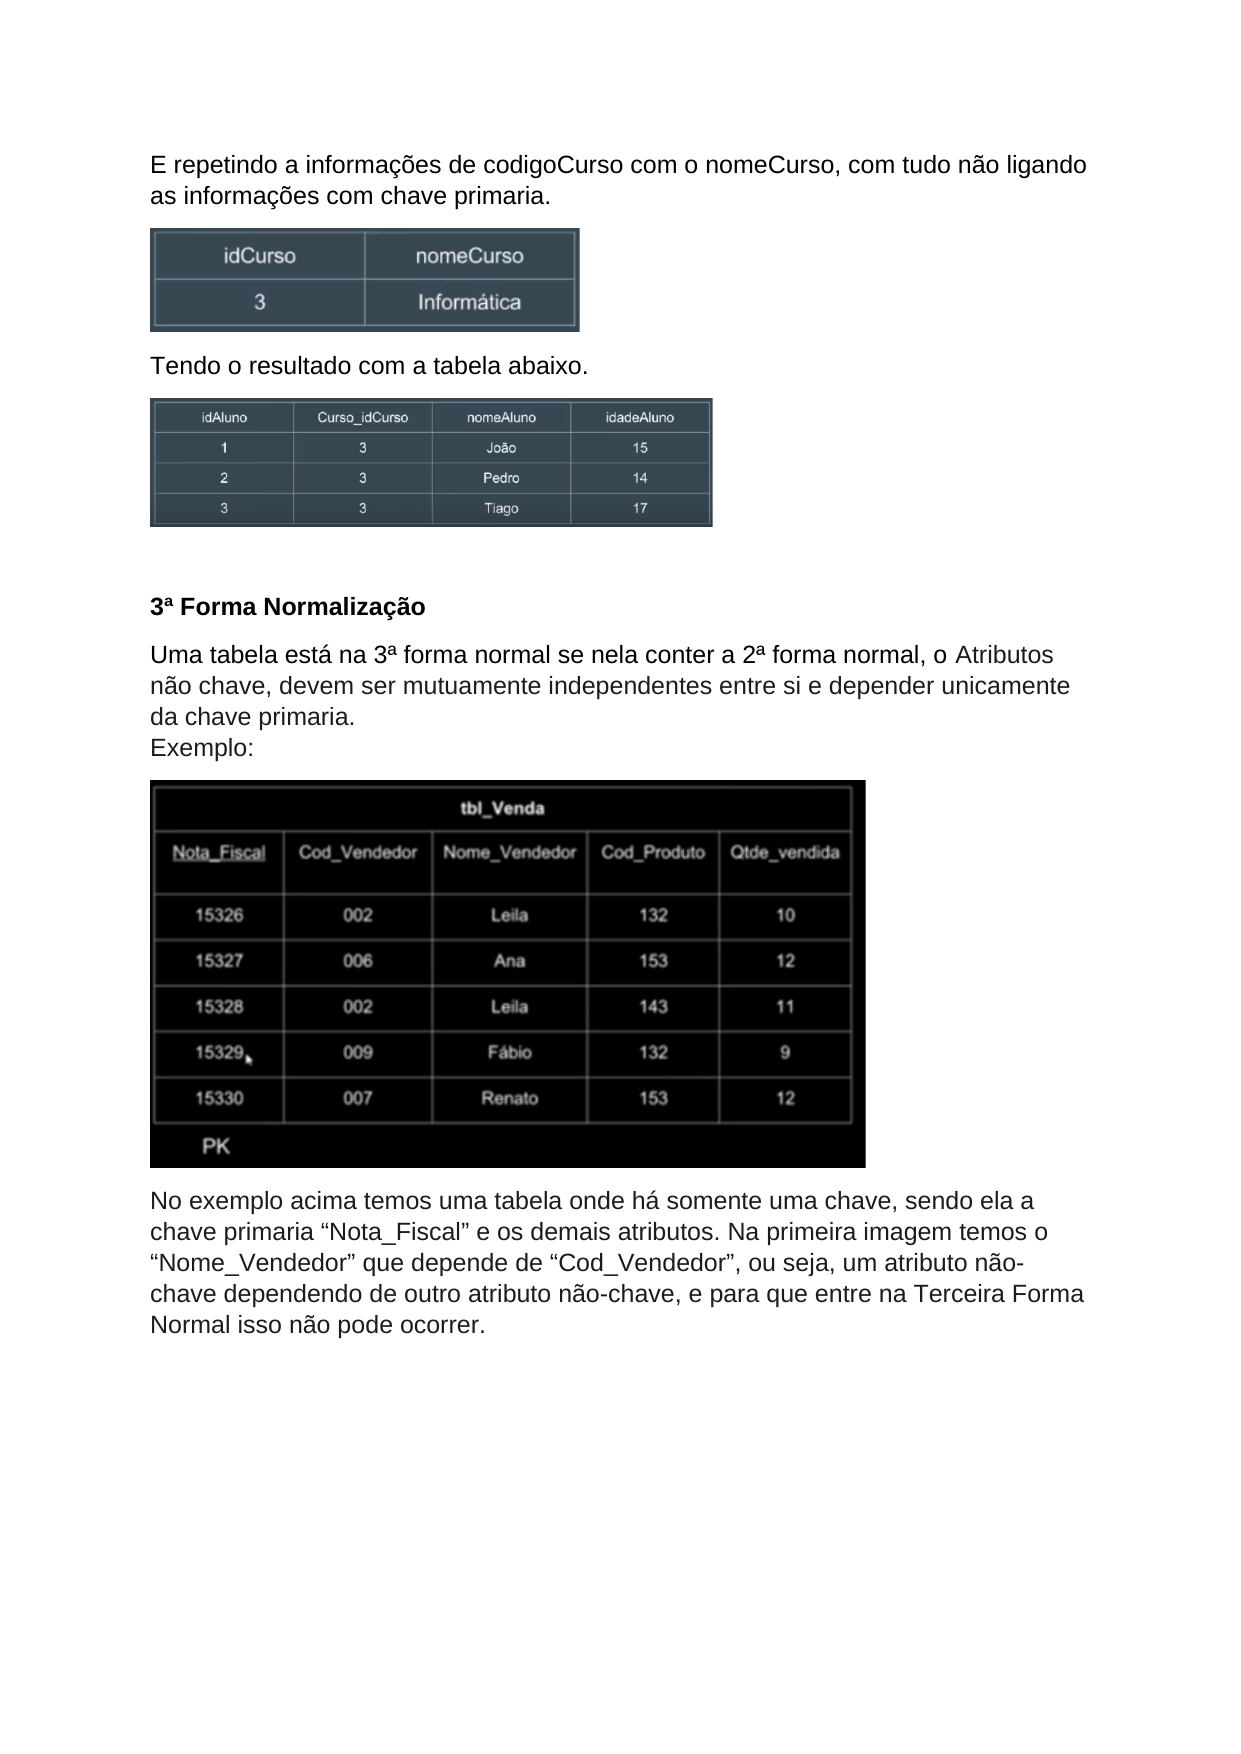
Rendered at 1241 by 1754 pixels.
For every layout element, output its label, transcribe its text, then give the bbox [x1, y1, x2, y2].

text E repetindo a informações de codigoCurso com o nomeCurso, com tudo não ligando as informações com chave primaria. [150, 150, 1090, 210]
picture [150, 398, 713, 527]
picture [150, 228, 580, 332]
text No exemplo acima temos uma tabela onde há somente uma chave, sendo ela a chave primaria “Nota_Fiscal” e os demais atributos. Na primeira imagem temos o “Nome_Vendedor” que depende de “Cod_Vendedor”, ou seja, um atributo não-chave dependendo de outro atributo não-chave, e para que entre na Terceira Forma Normal isso não pode ocorrer. [150, 1186, 1090, 1339]
text Tendo o resultado com a tabela abaixo. [150, 351, 1090, 379]
text Uma tabela está na 3ª forma normal se nela conter a 2ª forma normal, o Atributos não chave, devem ser mutuamente independentes entre si e depender unicamente da chave primaria. Exemplo: [150, 639, 1090, 761]
picture [150, 780, 866, 1168]
text 3ª Forma Normalização [150, 592, 1090, 621]
